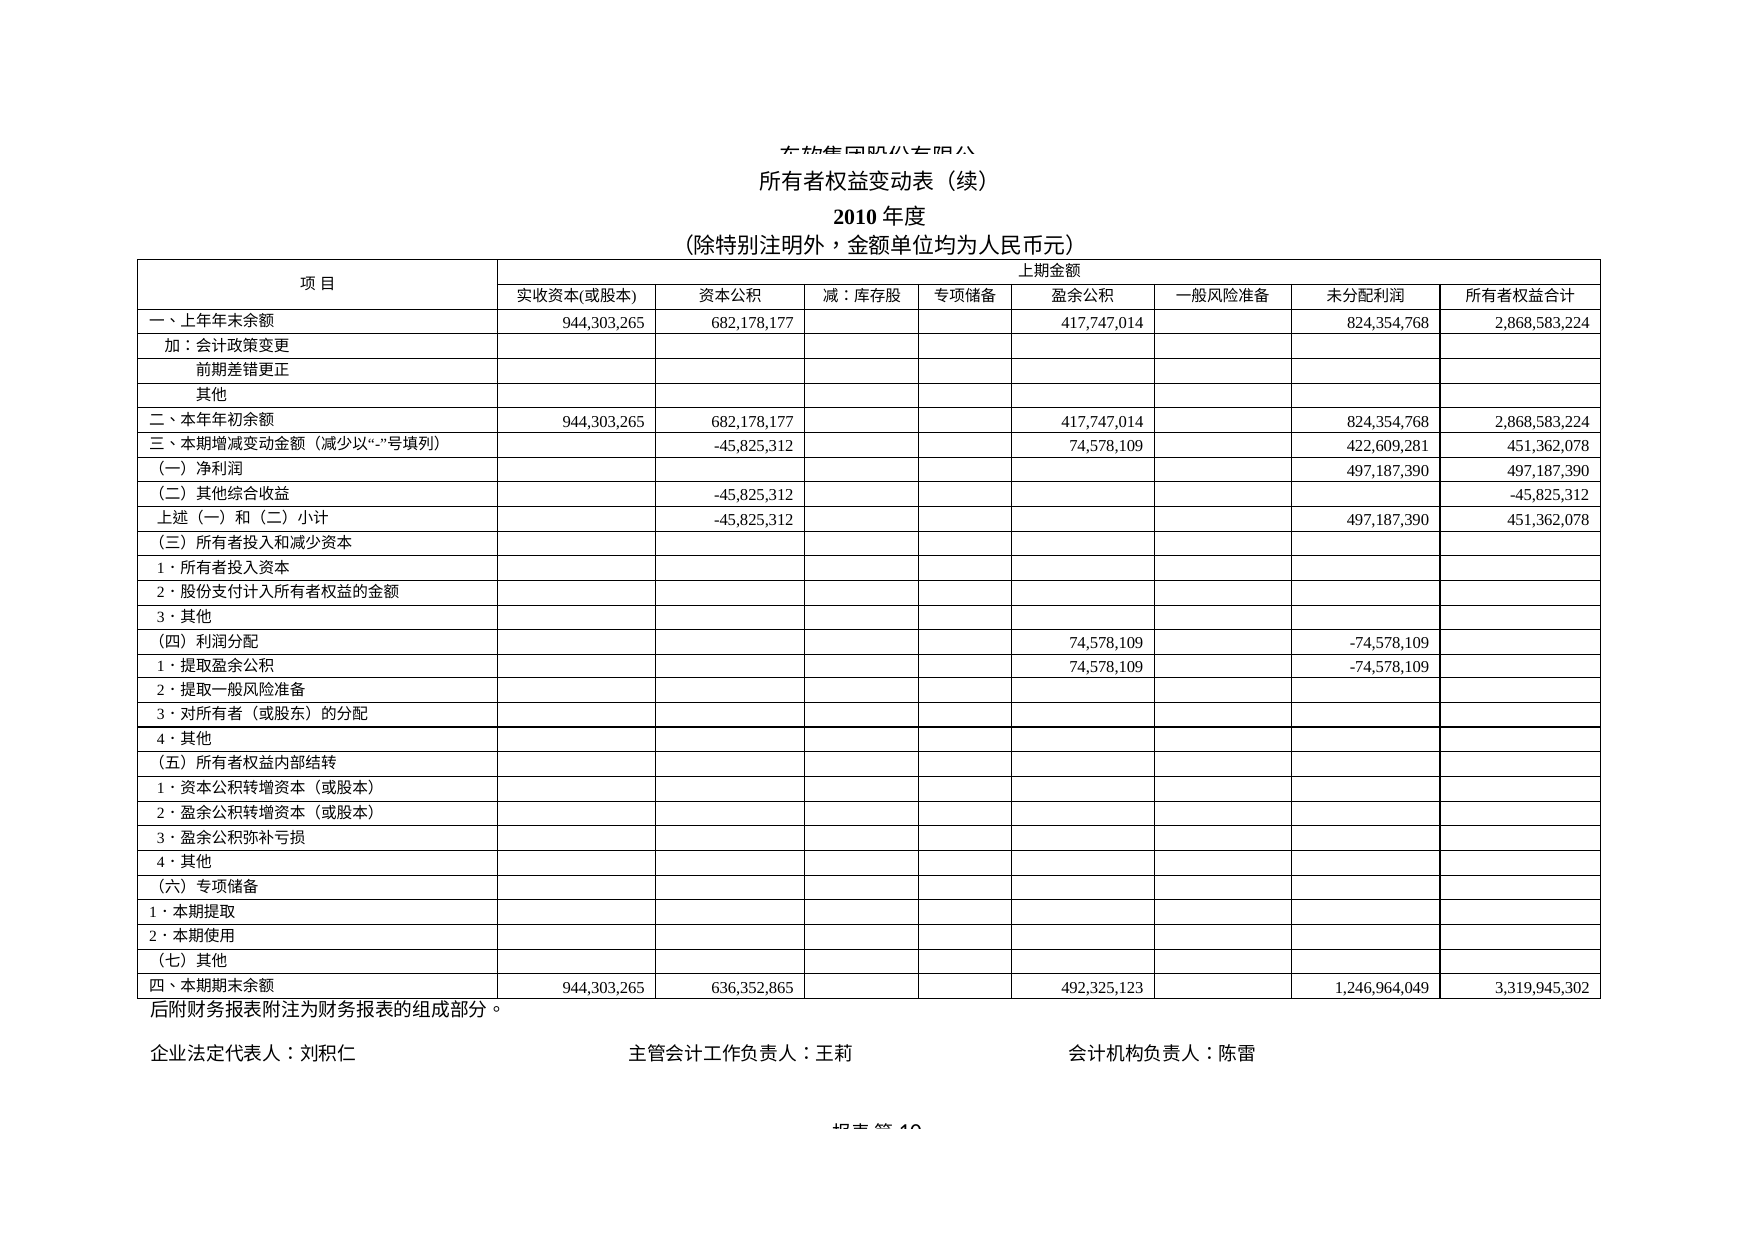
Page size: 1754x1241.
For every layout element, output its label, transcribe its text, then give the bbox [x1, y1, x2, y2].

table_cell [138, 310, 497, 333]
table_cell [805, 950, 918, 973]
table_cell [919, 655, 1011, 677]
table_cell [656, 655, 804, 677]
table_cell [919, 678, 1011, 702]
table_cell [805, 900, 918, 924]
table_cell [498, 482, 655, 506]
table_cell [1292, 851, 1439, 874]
text 后附财务报表附注为财务报表的组成部分。 [150, 999, 1417, 1021]
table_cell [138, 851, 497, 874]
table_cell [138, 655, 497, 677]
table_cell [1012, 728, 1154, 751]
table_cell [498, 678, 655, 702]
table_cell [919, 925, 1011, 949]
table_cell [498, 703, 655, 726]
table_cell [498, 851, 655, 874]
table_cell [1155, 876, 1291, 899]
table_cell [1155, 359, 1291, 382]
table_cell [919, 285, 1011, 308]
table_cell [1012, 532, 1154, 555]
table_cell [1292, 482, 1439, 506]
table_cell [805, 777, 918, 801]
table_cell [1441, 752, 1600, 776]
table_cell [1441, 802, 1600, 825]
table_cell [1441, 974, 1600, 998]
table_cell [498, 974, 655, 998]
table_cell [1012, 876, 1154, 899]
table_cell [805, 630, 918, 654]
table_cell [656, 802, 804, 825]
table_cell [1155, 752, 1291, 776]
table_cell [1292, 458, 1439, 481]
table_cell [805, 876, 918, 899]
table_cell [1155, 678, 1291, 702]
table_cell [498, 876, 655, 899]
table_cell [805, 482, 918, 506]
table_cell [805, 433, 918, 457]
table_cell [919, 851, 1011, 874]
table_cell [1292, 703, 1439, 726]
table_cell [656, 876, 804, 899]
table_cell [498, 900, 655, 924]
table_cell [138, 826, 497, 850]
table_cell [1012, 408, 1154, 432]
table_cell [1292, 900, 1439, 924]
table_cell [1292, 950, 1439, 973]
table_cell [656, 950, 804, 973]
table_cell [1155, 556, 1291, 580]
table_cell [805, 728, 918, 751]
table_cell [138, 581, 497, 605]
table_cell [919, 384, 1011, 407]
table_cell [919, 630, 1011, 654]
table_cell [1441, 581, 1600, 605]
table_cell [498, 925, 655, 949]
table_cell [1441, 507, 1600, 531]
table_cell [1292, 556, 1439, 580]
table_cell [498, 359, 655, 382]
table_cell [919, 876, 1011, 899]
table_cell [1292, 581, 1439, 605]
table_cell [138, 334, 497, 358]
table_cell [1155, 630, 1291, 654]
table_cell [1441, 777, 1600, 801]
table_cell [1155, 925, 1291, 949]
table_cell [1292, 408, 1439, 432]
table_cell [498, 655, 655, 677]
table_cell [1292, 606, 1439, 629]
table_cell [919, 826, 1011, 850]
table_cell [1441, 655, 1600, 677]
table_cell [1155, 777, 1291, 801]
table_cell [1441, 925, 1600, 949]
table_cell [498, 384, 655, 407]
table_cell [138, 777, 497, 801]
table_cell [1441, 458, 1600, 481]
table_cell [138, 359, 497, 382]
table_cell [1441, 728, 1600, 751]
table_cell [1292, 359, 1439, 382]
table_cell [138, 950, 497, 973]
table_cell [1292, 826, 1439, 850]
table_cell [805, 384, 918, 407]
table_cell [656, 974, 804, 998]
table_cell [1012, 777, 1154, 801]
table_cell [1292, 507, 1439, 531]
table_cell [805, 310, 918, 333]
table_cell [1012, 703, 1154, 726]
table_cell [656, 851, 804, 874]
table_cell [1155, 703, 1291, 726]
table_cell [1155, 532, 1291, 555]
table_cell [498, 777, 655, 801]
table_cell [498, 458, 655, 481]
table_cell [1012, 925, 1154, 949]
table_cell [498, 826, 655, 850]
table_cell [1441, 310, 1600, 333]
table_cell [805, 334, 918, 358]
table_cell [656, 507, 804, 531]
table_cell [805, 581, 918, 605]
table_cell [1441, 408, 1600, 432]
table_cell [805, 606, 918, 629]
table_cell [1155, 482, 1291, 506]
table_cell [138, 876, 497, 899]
text 所有者权益变动表（续） [670, 166, 1089, 196]
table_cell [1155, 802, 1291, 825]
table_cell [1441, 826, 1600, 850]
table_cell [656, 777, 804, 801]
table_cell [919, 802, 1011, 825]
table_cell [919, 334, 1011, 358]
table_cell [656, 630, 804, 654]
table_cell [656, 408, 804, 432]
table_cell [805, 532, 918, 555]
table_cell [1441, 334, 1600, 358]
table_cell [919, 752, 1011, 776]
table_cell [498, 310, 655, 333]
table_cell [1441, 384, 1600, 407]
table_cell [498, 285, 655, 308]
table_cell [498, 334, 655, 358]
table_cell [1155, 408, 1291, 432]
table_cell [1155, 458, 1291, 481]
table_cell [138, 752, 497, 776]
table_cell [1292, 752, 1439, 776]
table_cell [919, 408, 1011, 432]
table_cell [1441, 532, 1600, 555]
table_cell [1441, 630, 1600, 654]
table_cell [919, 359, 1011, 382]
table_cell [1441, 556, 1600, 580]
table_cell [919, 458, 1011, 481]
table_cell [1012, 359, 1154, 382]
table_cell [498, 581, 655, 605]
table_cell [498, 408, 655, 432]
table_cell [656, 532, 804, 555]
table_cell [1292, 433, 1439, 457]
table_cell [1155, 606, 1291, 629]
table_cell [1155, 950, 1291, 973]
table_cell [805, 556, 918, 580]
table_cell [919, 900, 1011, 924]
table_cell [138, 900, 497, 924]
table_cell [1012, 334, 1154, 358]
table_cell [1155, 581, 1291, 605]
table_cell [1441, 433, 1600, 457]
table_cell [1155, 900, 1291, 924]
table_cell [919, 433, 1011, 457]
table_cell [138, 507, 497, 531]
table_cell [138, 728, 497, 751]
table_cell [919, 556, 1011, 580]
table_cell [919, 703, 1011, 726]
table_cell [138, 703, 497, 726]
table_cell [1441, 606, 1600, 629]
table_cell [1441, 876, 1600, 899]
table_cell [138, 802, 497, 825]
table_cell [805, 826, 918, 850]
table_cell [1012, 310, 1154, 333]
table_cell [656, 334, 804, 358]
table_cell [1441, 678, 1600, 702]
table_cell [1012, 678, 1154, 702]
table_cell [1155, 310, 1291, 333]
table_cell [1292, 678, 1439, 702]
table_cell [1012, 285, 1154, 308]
text （除特别注明外，金额单位均为人民币元） [670, 231, 1089, 259]
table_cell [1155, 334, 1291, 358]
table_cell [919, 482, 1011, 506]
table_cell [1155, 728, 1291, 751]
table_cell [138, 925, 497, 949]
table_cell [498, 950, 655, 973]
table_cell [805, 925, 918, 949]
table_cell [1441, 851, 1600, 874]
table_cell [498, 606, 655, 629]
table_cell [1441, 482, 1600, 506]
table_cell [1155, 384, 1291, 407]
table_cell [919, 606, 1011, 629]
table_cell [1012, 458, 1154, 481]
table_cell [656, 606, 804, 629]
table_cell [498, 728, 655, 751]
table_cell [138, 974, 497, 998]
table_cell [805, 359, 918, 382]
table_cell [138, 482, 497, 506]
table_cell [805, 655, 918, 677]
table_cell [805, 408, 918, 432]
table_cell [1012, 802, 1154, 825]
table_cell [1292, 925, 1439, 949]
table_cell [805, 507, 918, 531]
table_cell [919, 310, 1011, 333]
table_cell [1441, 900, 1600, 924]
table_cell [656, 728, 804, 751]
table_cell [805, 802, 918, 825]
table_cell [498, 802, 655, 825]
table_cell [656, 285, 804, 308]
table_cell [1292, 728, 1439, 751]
text 企业法定代表人：刘积仁 主管会计工作负责人：王莉 会计机构负责人：陈雷 [150, 1041, 1417, 1066]
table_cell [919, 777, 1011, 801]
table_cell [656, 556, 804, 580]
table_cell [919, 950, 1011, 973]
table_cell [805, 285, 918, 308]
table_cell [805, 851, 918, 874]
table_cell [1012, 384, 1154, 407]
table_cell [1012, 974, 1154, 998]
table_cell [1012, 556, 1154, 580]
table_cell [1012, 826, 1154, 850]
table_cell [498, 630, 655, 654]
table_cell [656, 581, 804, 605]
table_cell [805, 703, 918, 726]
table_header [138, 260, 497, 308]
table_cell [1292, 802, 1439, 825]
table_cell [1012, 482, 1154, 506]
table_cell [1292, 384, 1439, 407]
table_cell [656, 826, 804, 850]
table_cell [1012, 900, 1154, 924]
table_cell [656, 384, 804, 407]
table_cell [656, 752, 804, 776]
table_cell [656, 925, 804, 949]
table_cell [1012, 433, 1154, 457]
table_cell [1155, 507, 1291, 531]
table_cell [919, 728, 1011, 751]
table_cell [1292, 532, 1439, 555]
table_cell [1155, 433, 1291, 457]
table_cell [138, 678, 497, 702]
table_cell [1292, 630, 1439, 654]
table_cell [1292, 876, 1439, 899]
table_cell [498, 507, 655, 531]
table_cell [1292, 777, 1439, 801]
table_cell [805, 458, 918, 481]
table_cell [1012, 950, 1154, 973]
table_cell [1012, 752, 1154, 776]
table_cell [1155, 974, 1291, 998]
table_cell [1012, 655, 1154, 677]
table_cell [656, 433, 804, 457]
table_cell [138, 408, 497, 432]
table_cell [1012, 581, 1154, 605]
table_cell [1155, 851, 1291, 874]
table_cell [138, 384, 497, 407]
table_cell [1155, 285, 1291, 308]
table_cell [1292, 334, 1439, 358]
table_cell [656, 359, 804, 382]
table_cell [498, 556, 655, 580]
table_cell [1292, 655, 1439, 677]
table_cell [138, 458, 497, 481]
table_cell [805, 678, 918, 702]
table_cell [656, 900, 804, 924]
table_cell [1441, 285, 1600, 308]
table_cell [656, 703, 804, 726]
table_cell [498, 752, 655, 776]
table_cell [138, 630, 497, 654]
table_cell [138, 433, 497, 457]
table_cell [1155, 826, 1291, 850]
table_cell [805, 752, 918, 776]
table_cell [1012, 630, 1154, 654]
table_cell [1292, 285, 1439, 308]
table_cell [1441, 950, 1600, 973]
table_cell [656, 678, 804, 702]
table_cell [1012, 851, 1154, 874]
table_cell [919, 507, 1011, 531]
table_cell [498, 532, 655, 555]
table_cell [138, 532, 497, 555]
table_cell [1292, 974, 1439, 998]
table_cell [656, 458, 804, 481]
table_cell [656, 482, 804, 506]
text 2010 年度 [670, 201, 1089, 231]
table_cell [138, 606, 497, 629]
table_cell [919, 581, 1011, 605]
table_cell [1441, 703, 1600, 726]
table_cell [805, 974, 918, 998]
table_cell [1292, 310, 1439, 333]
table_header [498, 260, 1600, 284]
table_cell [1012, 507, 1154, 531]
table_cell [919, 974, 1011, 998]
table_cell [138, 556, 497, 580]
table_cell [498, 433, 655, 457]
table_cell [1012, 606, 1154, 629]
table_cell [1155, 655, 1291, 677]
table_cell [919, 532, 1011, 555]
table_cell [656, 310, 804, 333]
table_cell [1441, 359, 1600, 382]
